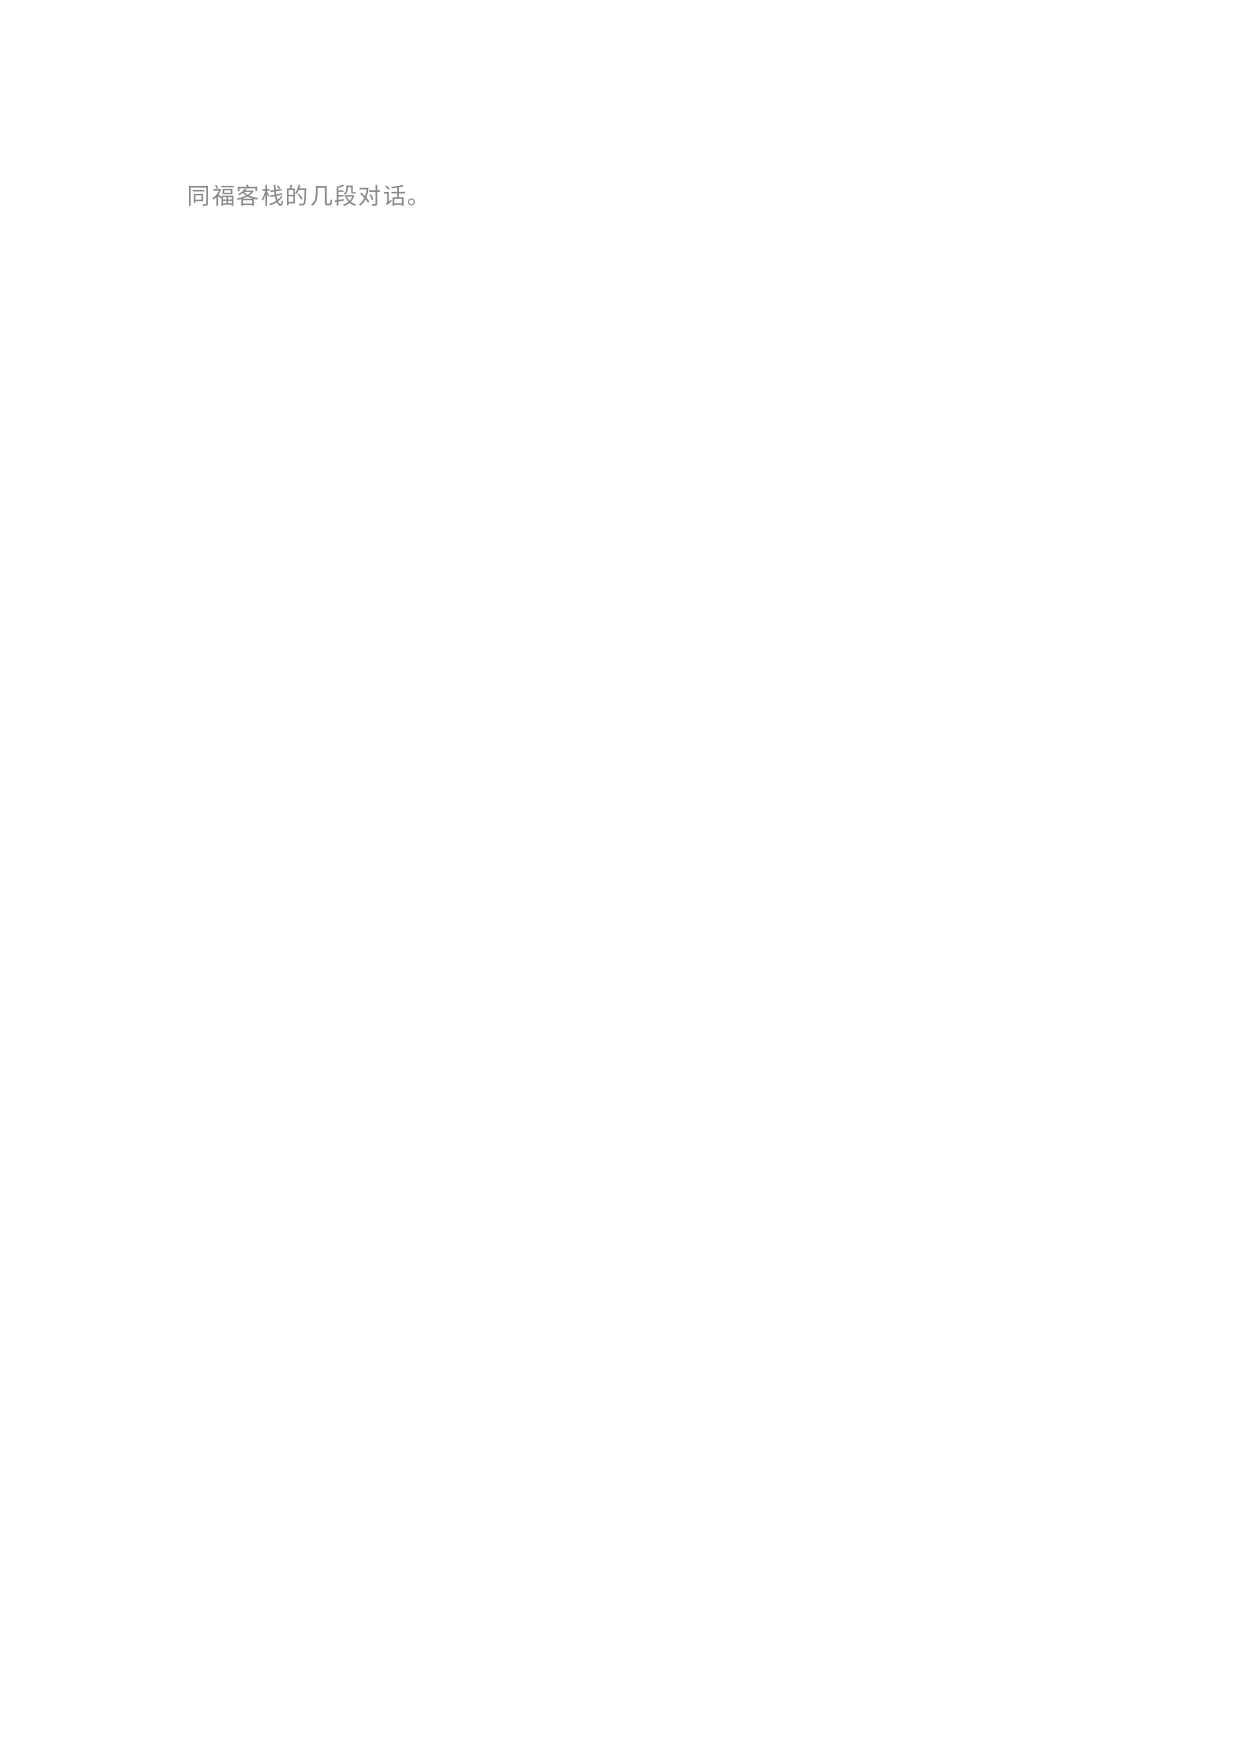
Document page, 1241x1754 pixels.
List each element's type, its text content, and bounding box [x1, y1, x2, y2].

text 和现实生活中一样，产生二义性的原因是因为我们的对话发生在不同的上下文中，我们在谈一个概念必须在确定的上下文中才有意义。在不同的场景下，即使使用的词汇相同，但是业务逻辑本质都是不同的。想象一下，发生在《武林外传》中同福客栈的几段对话。 [187, 162, 1053, 227]
